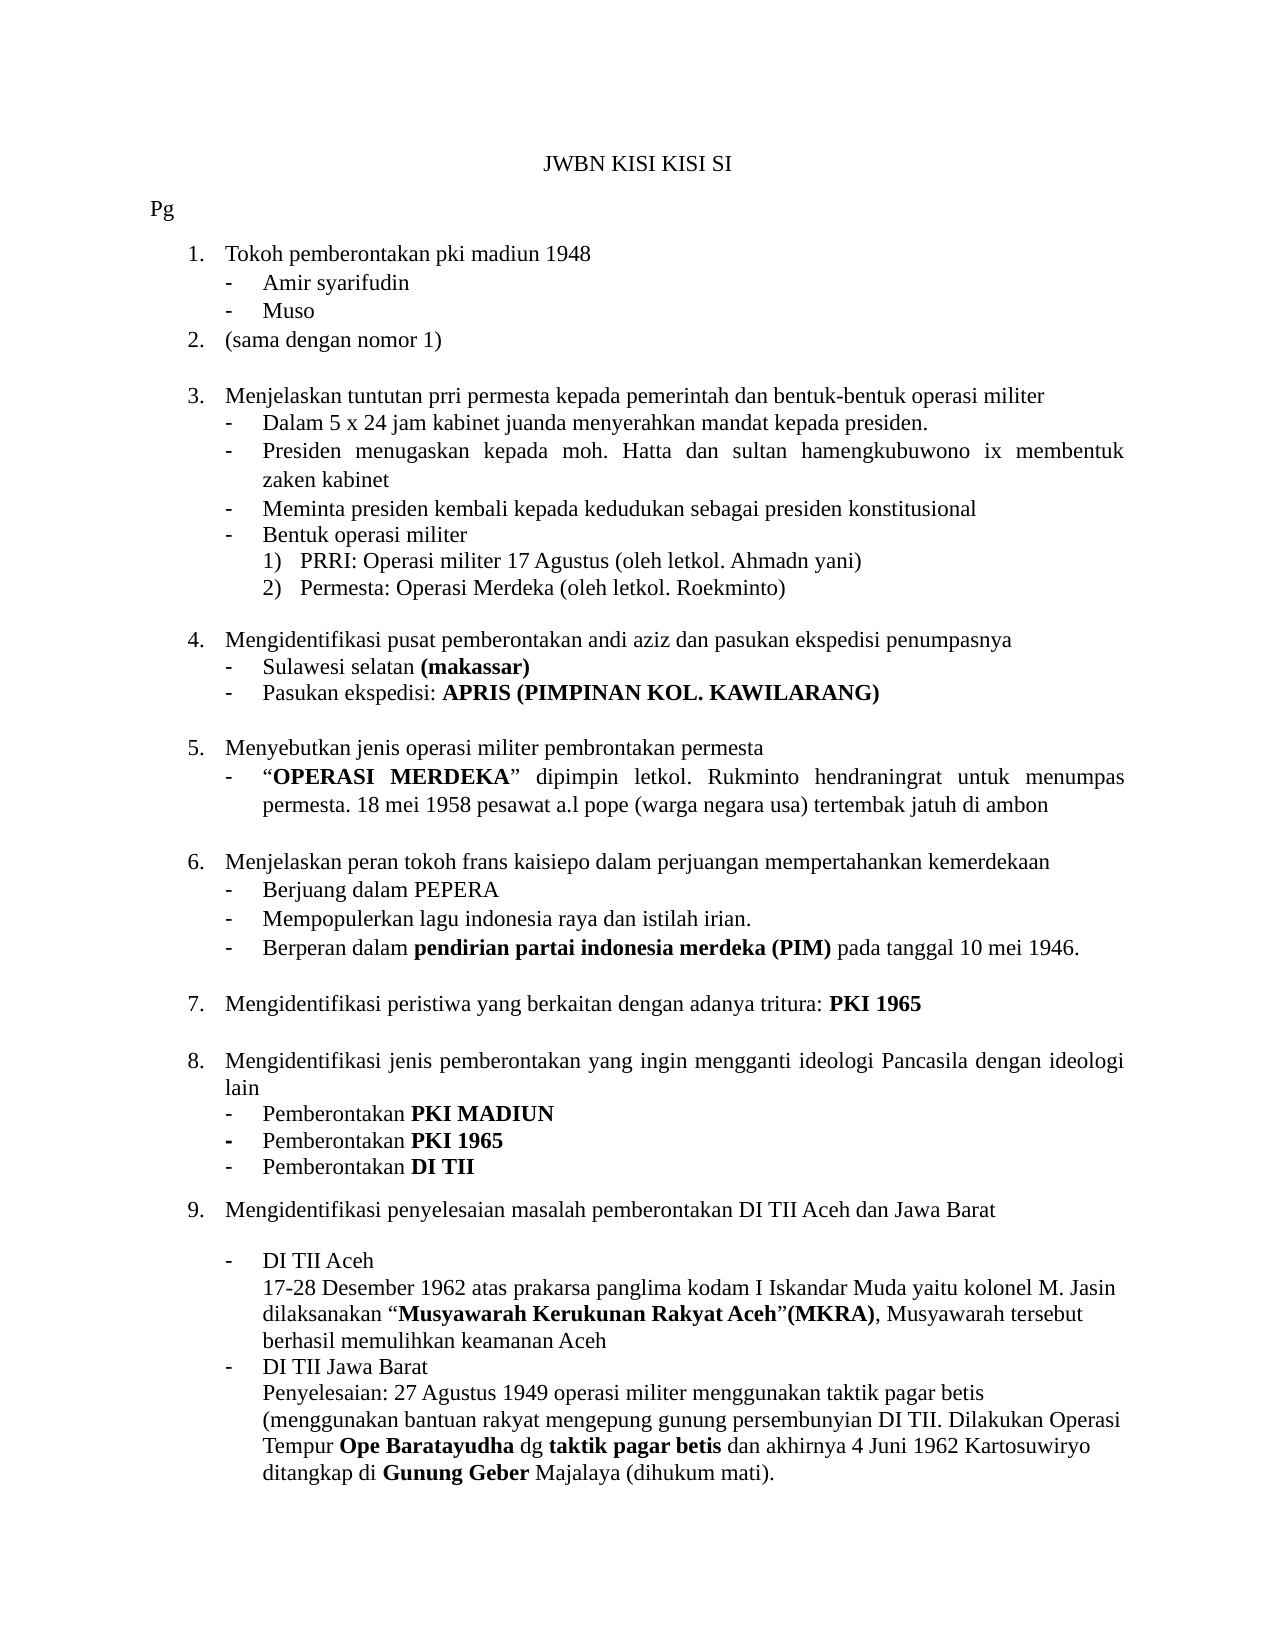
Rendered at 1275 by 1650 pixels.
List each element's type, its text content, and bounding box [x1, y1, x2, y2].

list Tokoh pemberontakan pki madiun 1948 [187, 240, 1125, 267]
list Sulawesi selatan (makassar) [225, 653, 1125, 679]
list PRRI: Operasi militer 17 Agustus (oleh letkol. Ahmadn yani) [262, 547, 1125, 574]
list Bentuk operasi militer [225, 521, 1125, 547]
list Amir syarifudin [225, 269, 1125, 295]
list Menjelaskan tuntutan prri permesta kepada pemerintah dan bentuk-bentuk operasi militer [187, 383, 1125, 409]
list Presiden menugaskan kepada moh. Hatta dan sultan hamengkubuwono ix membentuk zaken kabinet [225, 437, 1125, 492]
list Pemberontakan DI TII [225, 1153, 1125, 1179]
list 17-28 Desember 1962 atas prakarsa panglima kodam I Iskandar Muda yaitu kolonel M. Jasin dilaksanakan “Musyawarah Kerukunan Rakyat Aceh”(MKRA), Musyawarah tersebut berhasil memulihkan keamanan Aceh [262, 1274, 1125, 1353]
list Dalam 5 x 24 jam kabinet juanda menyerahkan mandat kepada presiden. [225, 409, 1125, 435]
list Berjuang dalam PEPERA [225, 876, 1125, 903]
list Pasukan ekspedisi: APRIS (PIMPINAN KOL. KAWILARANG) [225, 679, 1125, 706]
list Mengidentifikasi penyelesaian masalah pemberontakan DI TII Aceh dan Jawa Barat [187, 1196, 1125, 1222]
list Penyelesaian: 27 Agustus 1949 operasi militer menggunakan taktik pagar betis (menggunakan bantuan rakyat mengepung gunung persembunyian DI TII. Dilakukan Operasi Tempur Ope Baratayudha dg taktik pagar betis dan akhirnya 4 Juni 1962 Kartosuwiryo ditangkap di Gunung Geber Majalaya (dihukum mati). [262, 1379, 1125, 1485]
list Menyebutkan jenis operasi militer pembrontakan permesta [187, 734, 1125, 761]
list Mengidentifikasi peristiwa yang berkaitan dengan adanya tritura: PKI 1965 [187, 991, 1125, 1017]
list Pemberontakan PKI 1965 [225, 1127, 1125, 1153]
list Muso [225, 297, 1125, 324]
list Mengidentifikasi jenis pemberontakan yang ingin mengganti ideologi Pancasila dengan ideologi lain [187, 1047, 1125, 1100]
list Mempopulerkan lagu indonesia raya dan istilah irian. [225, 905, 1125, 931]
list “OPERASI MERDEKA” dipimpin letkol. Rukminto hendraningrat untuk menumpas permesta. 18 mei 1958 pesawat a.l pope (warga negara usa) tertembak jatuh di ambon [225, 763, 1125, 817]
list Berperan dalam pendirian partai indonesia merdeka (PIM) pada tanggal 10 mei 1946. [225, 933, 1125, 960]
list Meminta presiden kembali kepada kedudukan sebagai presiden konstitusional [225, 494, 1125, 521]
text Pg [150, 195, 1125, 221]
list Pemberontakan PKI MADIUN [225, 1100, 1125, 1127]
list Menjelaskan peran tokoh frans kaisiepo dalam perjuangan mempertahankan kemerdekaan [187, 848, 1125, 874]
list Mengidentifikasi pusat pemberontakan andi aziz dan pasukan ekspedisi penumpasnya [187, 626, 1125, 653]
list DI TII Aceh [225, 1247, 1125, 1274]
list (sama dengan nomor 1) [187, 326, 1125, 352]
list DI TII Jawa Barat [225, 1353, 1125, 1379]
list Permesta: Operasi Merdeka (oleh letkol. Roekminto) [262, 574, 1125, 600]
text JWBN KISI KISI SI [150, 150, 1125, 176]
